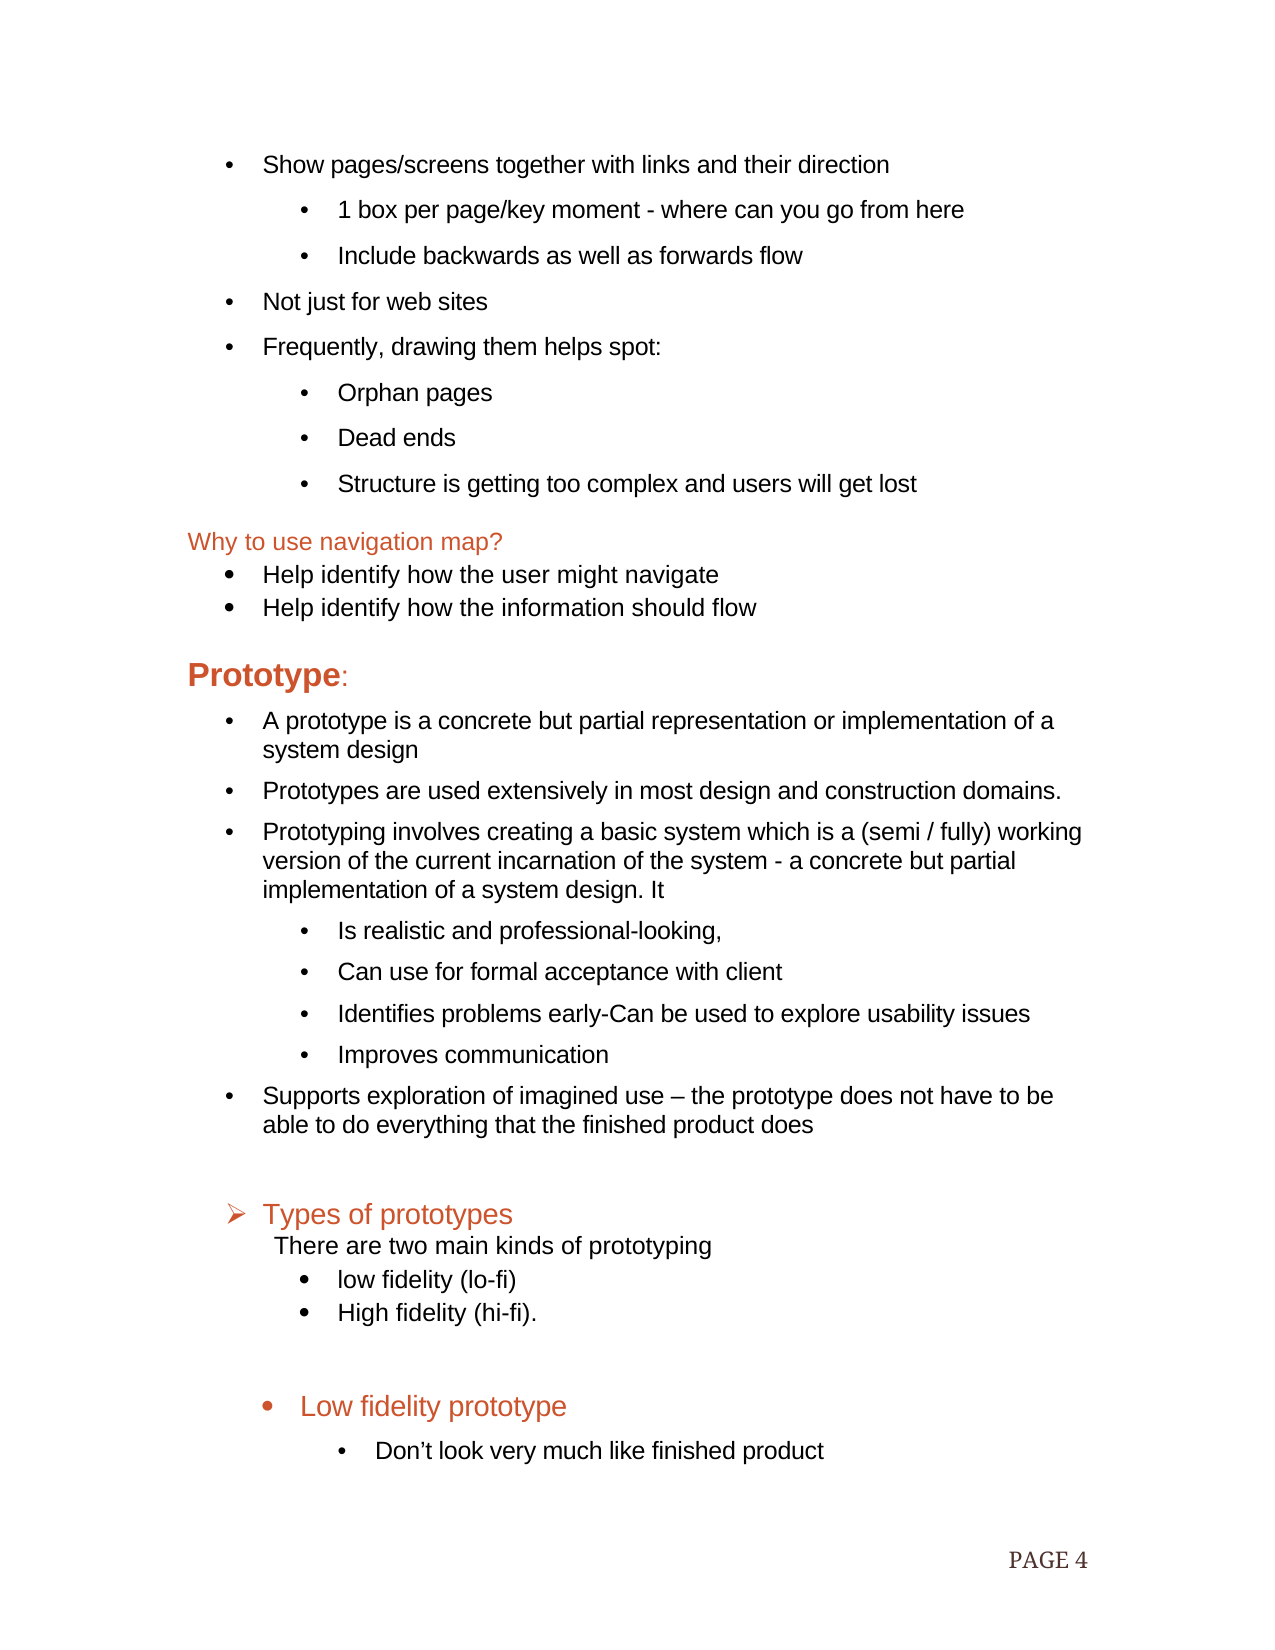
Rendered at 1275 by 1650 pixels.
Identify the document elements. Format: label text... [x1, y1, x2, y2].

list High fidelity (hi-fi). [300, 1298, 1087, 1327]
list Types of prototypes [225, 1197, 1087, 1231]
list Dead ends [300, 423, 1087, 452]
list Is realistic and professional-looking, [300, 916, 1087, 945]
list Help identify how the user might navigate [225, 560, 1087, 588]
list Prototypes are used extensively in most design and construction domains. [225, 776, 1087, 805]
text Prototype: [187, 655, 1087, 693]
list Prototyping involves creating a basic system which is a (semi / fully) working version of the current incarnation of the system - a concrete but partial implementation of a system design. It [225, 817, 1087, 903]
list A prototype is a concrete but partial representation or implementation of a system design [225, 706, 1087, 763]
list Structure is getting too complex and users will get lost [300, 469, 1087, 497]
list Supports exploration of imagined use – the prototype does not have to be able to do everything that the finished product does [225, 1081, 1087, 1138]
list Frequently, drawing them helps spot: [225, 332, 1087, 361]
text There are two main kinds of prototyping [187, 1231, 1087, 1259]
list Orphan pages [300, 378, 1087, 406]
list Include backwards as well as forwards flow [300, 241, 1087, 270]
list Identifies problems early-Can be used to explore usability issues [300, 998, 1087, 1027]
list low fidelity (lo-fi) [300, 1264, 1087, 1293]
subtitle Why to use navigation map? [187, 527, 1087, 555]
list 1 box per page/key moment - where can you go from here [300, 196, 1087, 224]
list Help identify how the information should flow [225, 593, 1087, 622]
list Show pages/screens together with links and their direction [225, 150, 1087, 179]
list Improves communication [300, 1040, 1087, 1068]
list Can use for formal acceptance with client [300, 957, 1087, 986]
list Don’t look very much like finished product [337, 1436, 1087, 1464]
list Low fidelity prototype [262, 1389, 1087, 1423]
list Not just for web sites [225, 287, 1087, 315]
